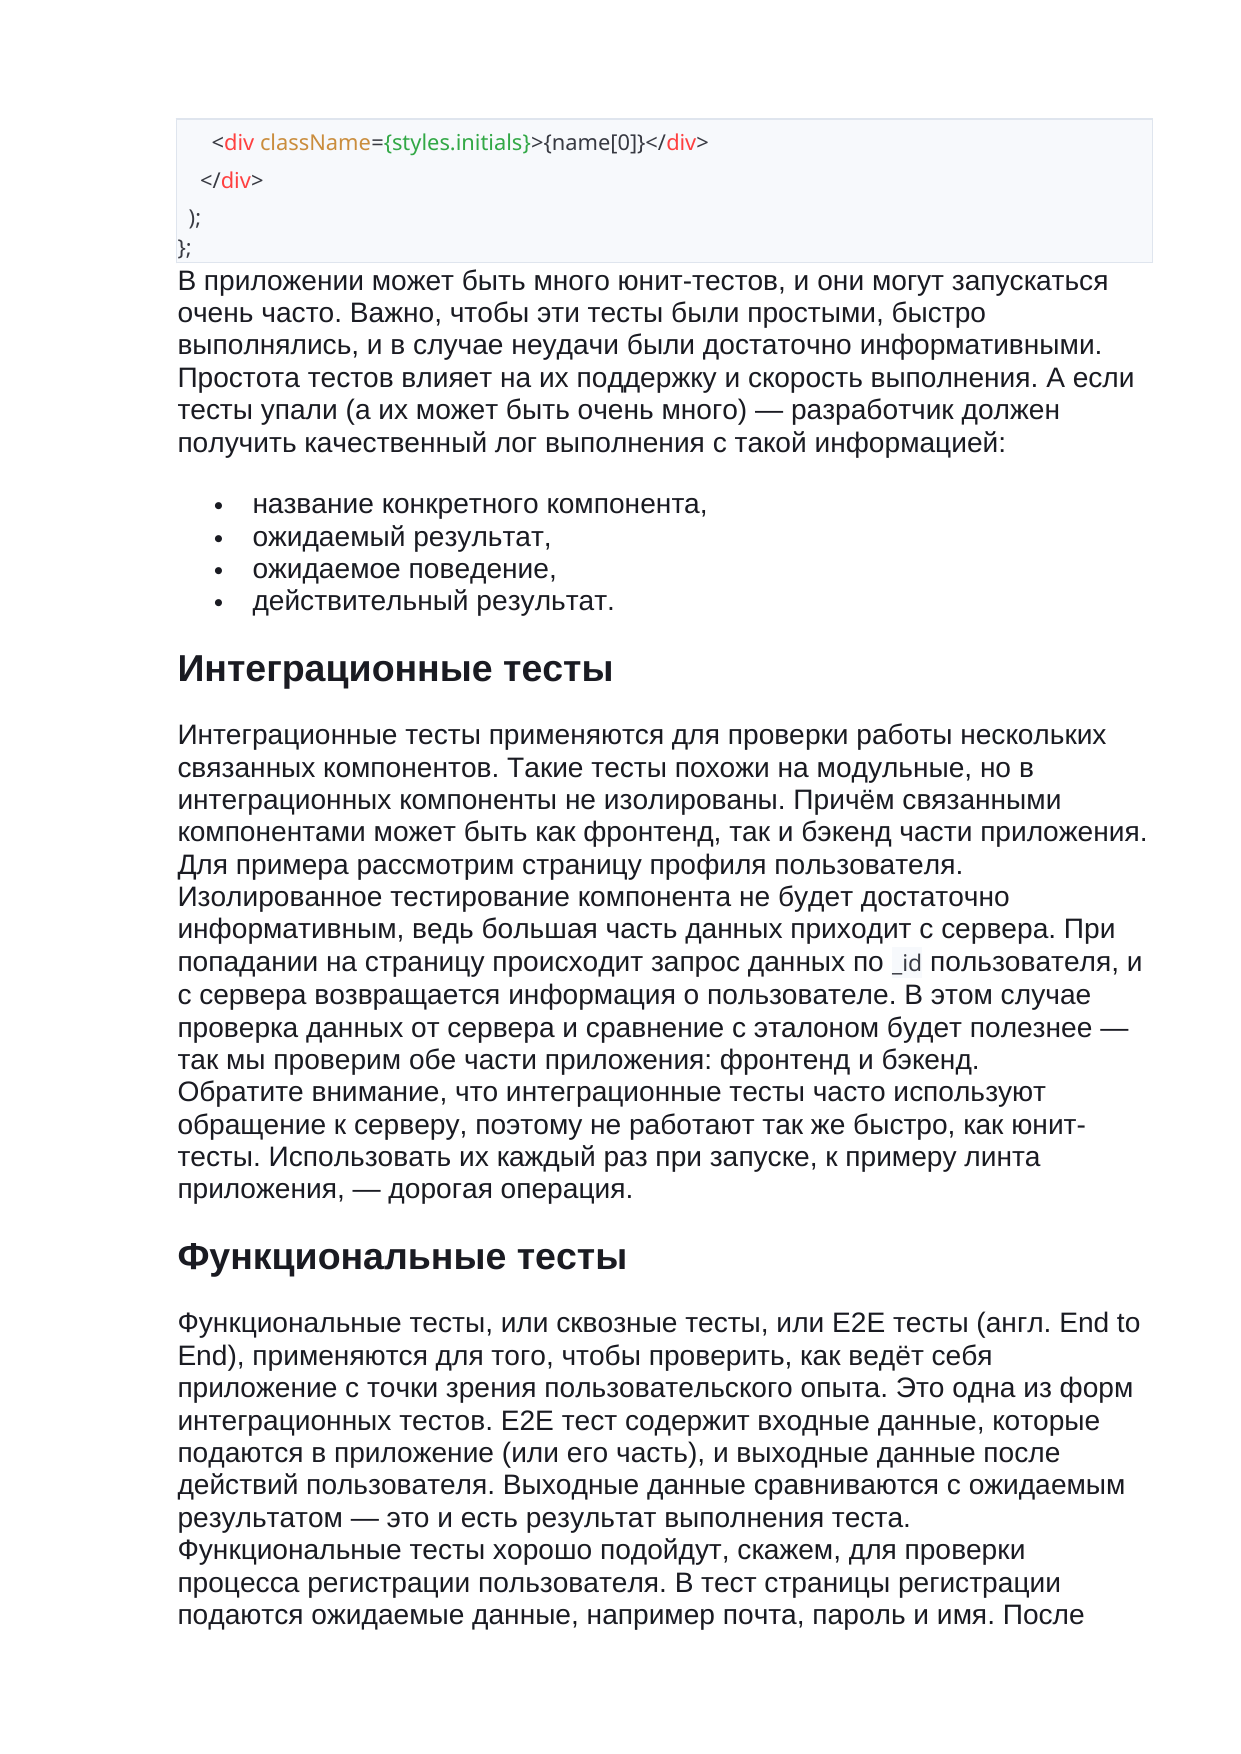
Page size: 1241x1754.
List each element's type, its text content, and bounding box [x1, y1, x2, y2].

text Обратите внимание, что интеграционные тесты часто используют обращение к серверу, поэтому не работают так же быстро, как юнит-тесты. Использовать их каждый раз при запуске, к примеру линта приложения, — дорогая операция. [177, 1075, 1152, 1205]
list ожидаемое поведение, [215, 552, 1152, 584]
list ожидаемый результат, [215, 519, 1152, 552]
text ); [177, 195, 1152, 231]
text Для примера рассмотрим страницу профиля пользователя. Изолированное тестирование компонента не будет достаточно информативным, ведь большая часть данных приходит с сервера. При попадании на страницу происходит запрос данных по _id пользователя, и с сервера возвращается информация о пользователе. В этом случае проверка данных от сервера и сравнение с эталоном будет полезнее — так мы проверим обе части приложения: фронтенд и бэкенд. [177, 848, 1152, 1075]
text }; [177, 231, 1152, 262]
text В приложении может быть много юнит-тестов, и они могут запускаться очень часто. Важно, чтобы эти тесты были простыми, быстро выполнялись, и в случае неудачи были достаточно информативными. Простота тестов влияет на их поддержку и скорость выполнения. А если тесты упали (а их может быть очень много) — разработчик должен получить качественный лог выполнения с такой информацией: [177, 263, 1152, 458]
list название конкретного компонента, [215, 487, 1152, 519]
text Функциональные тесты, или сквозные тесты, или E2E тесты (англ. End to End), применяются для того, чтобы проверить, как ведёт себя приложение с точки зрения пользовательского опыта. Это одна из форм интеграционных тестов. E2E тест содержит входные данные, которые подаются в приложение (или его часть), и выходные данные после действий пользователя. Выходные данные сравниваются с ожидаемым результатом — это и есть результат выполнения теста. [177, 1306, 1152, 1533]
text Функциональные тесты [177, 1234, 1152, 1277]
text Интеграционные тесты применяются для проверки работы нескольких связанных компонентов. Такие тесты похожи на модульные, но в интеграционных компоненты не изолированы. Причём связанными компонентами может быть как фронтенд, так и бэкенд части приложения. [177, 718, 1152, 848]
list действительный результат. [215, 584, 1152, 617]
text <div className={styles.initials}>{name[0]}</div> [177, 120, 1152, 157]
text Интеграционные тесты [177, 646, 1152, 689]
text </div> [177, 157, 1152, 195]
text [177, 1533, 1152, 1630]
